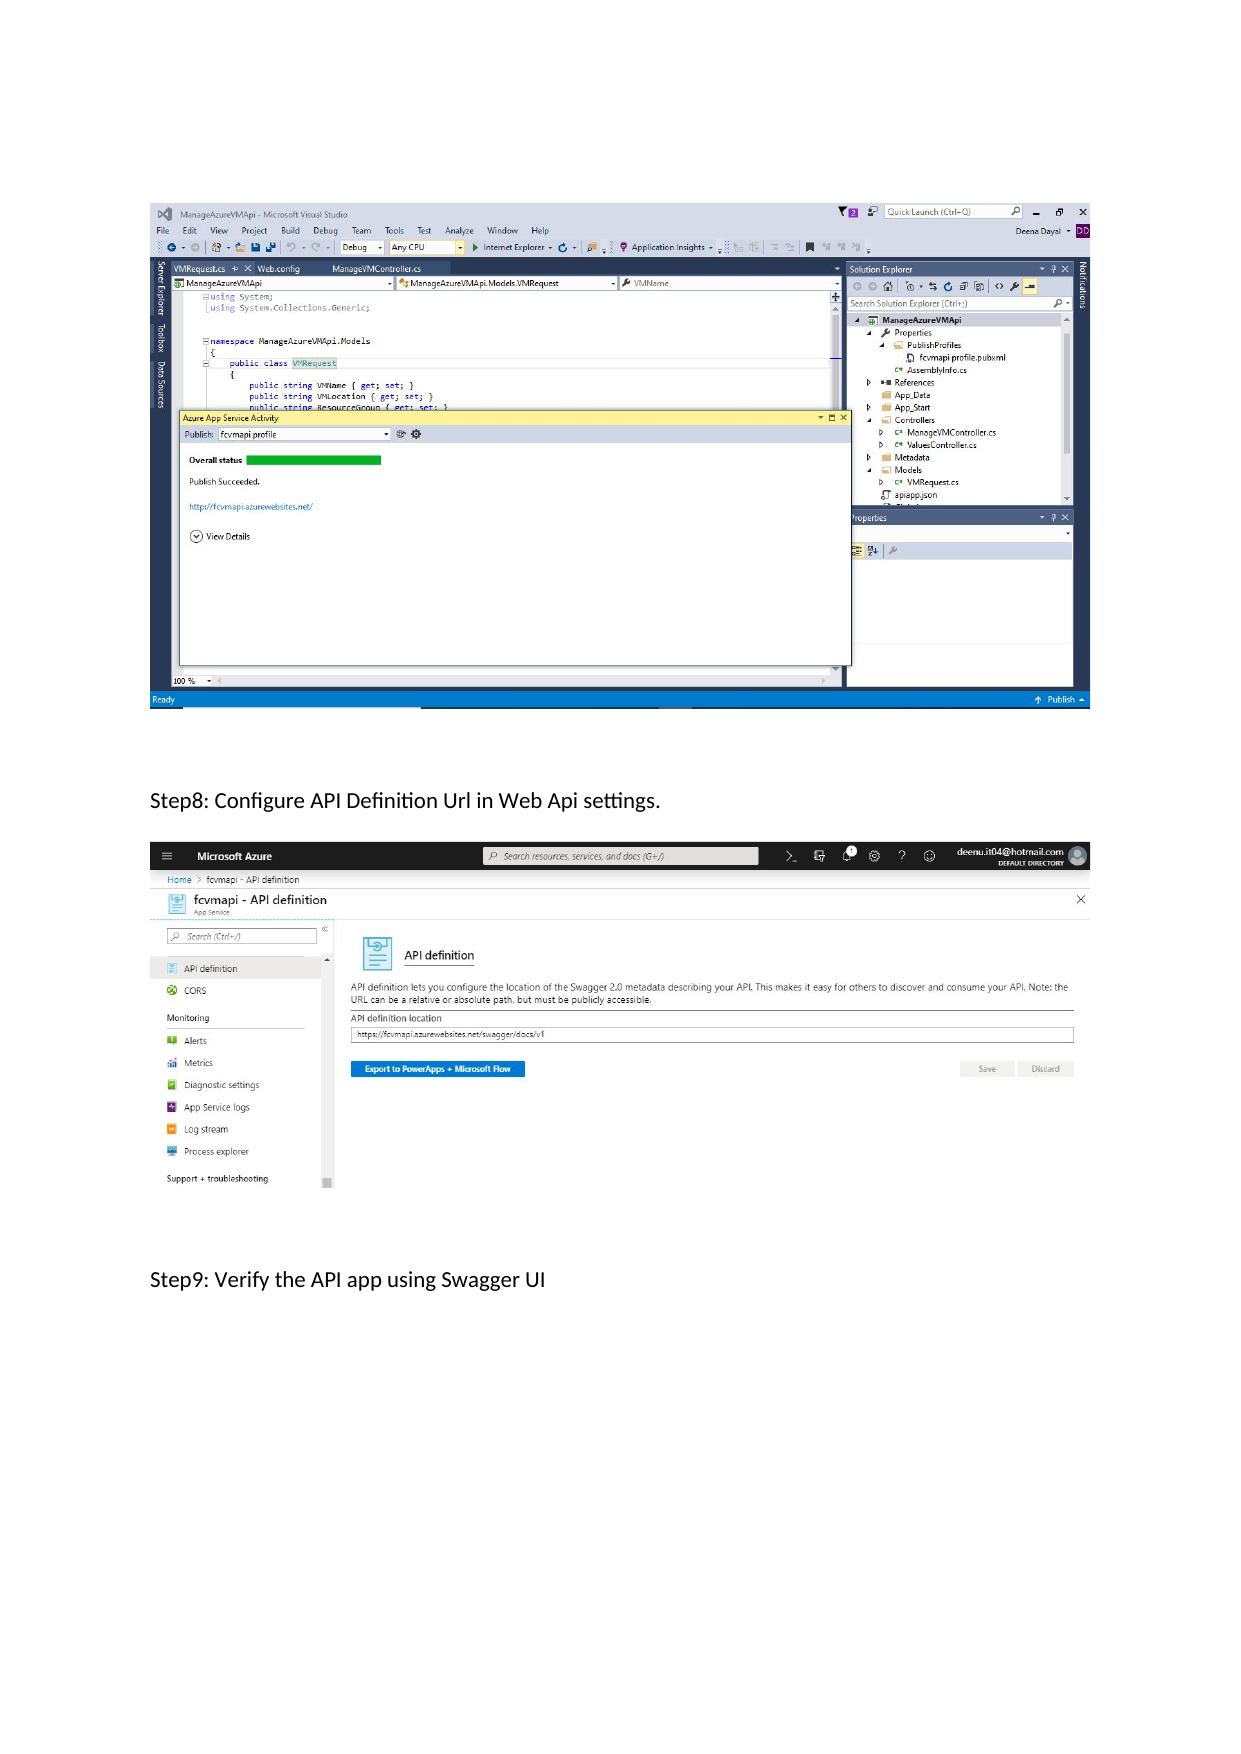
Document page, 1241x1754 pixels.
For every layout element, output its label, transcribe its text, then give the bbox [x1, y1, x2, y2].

text Step9: Verify the API app using Swagger UI [150, 1266, 1090, 1294]
picture [150, 839, 1091, 1188]
picture [150, 203, 1091, 709]
text Step8: Configure API Definition Url in Web Api settings. [150, 786, 1090, 814]
